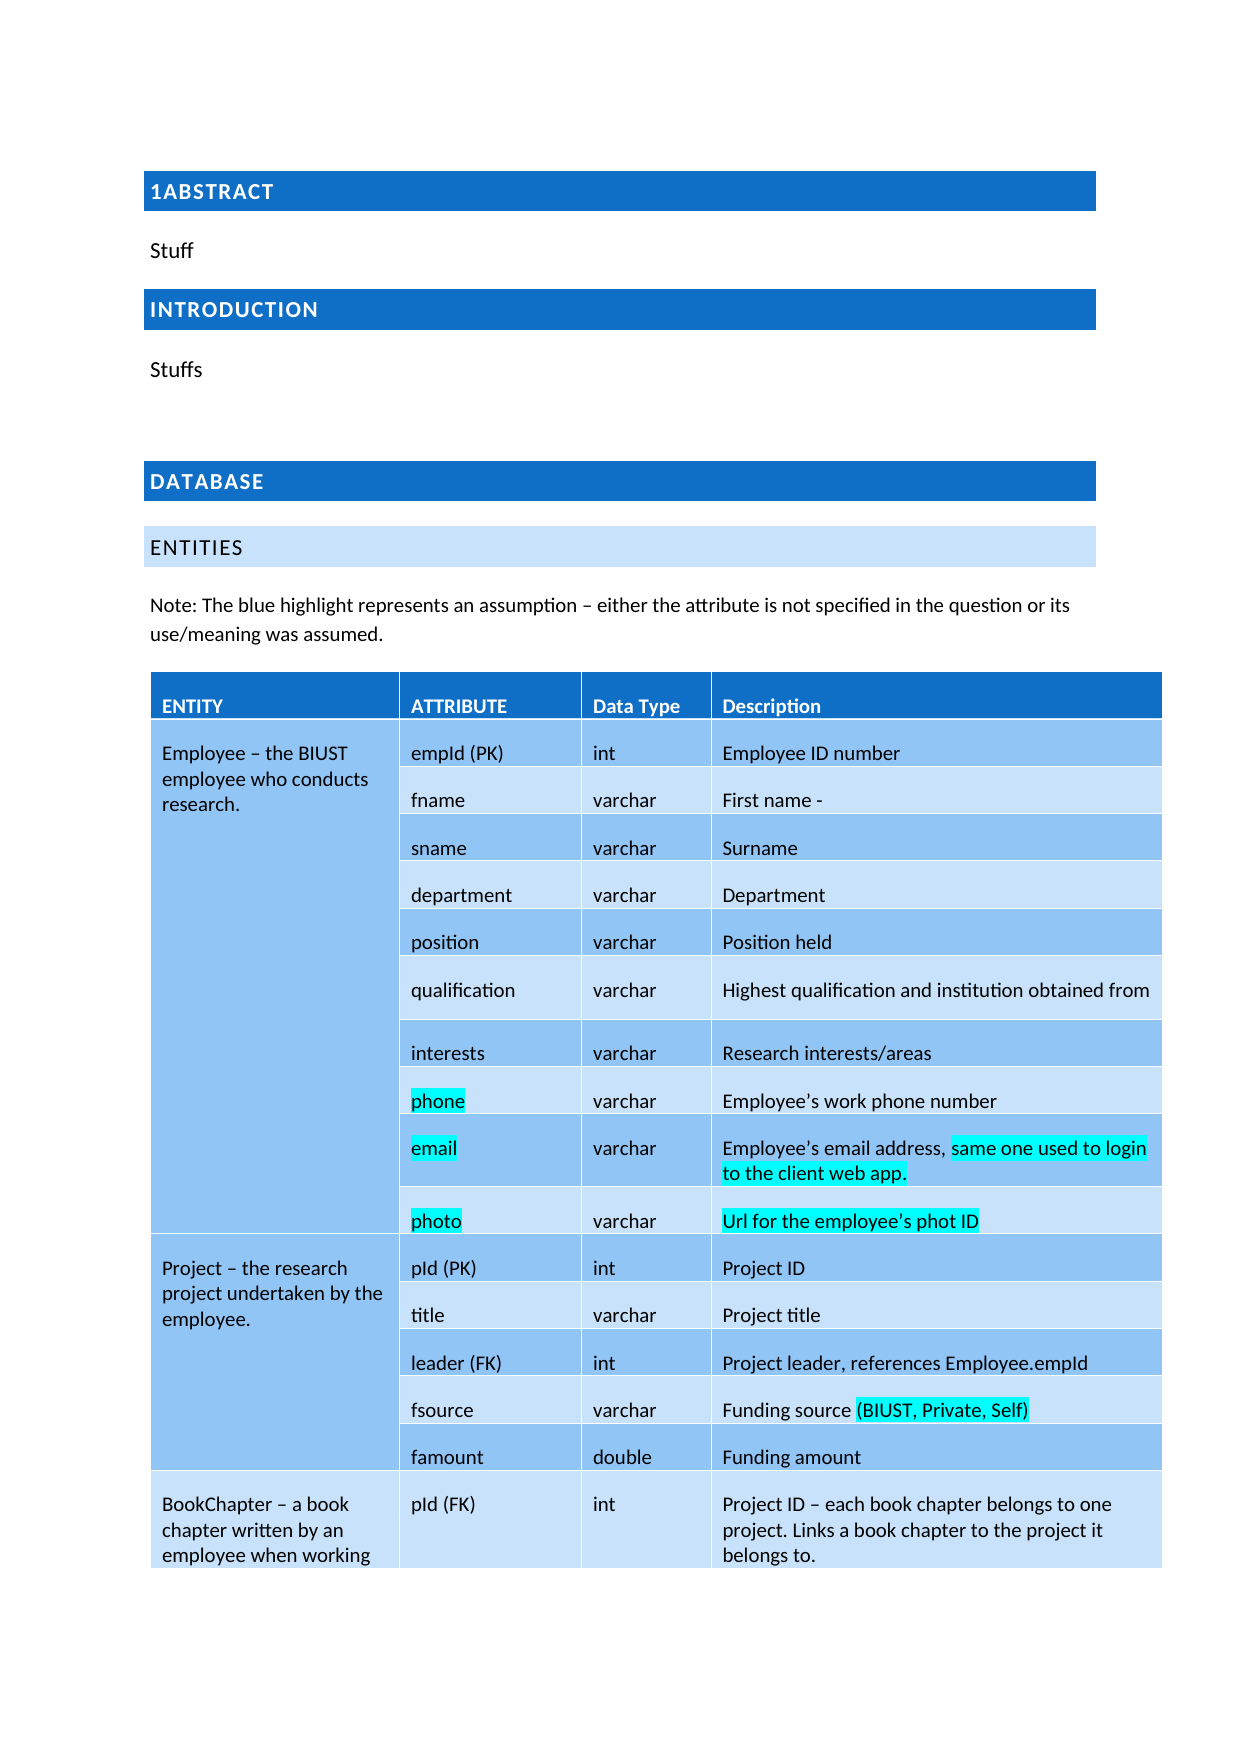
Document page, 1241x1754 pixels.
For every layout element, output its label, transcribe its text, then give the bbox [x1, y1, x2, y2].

table_cell Surname [712, 814, 1162, 860]
table_cell Position held [712, 909, 1162, 955]
text Stuffs [150, 355, 1090, 383]
table_cell pId (FK) [400, 1471, 581, 1568]
table_cell sname [400, 814, 581, 860]
table_cell varchar [582, 767, 711, 813]
table_cell Project – the research project undertaken by the employee. [151, 1234, 399, 1470]
table_cell famount [400, 1424, 581, 1470]
table_cell department [400, 861, 581, 908]
table_header Data Type [582, 672, 711, 718]
table_cell qualification [400, 956, 581, 1019]
table_cell Employee ID number [712, 720, 1162, 766]
table_cell Research interests/areas [712, 1020, 1162, 1066]
table_cell Project ID [712, 1234, 1162, 1281]
table_cell int [582, 1329, 711, 1375]
table_cell photo [400, 1187, 581, 1233]
subtitle Database [150, 467, 1090, 495]
table_cell Employee – the BIUST employee who conducts research. [151, 720, 399, 1233]
table_header ATTRIBUTE [400, 672, 581, 718]
table_cell varchar [582, 1187, 711, 1233]
table_cell Department [712, 861, 1162, 908]
table_cell varchar [582, 1282, 711, 1328]
table_cell int [582, 1234, 711, 1281]
table_cell Employee’s email address, same one used to login to the client web app. [712, 1114, 1162, 1186]
table_header ENTITY [151, 672, 399, 718]
table_header Description [712, 672, 1162, 718]
subtitle Entities [150, 533, 1090, 561]
table_cell varchar [582, 909, 711, 955]
table_cell Funding amount [712, 1424, 1162, 1470]
table_cell interests [400, 1020, 581, 1066]
table_cell Employee’s work phone number [712, 1067, 1162, 1113]
text Stuff [150, 236, 1090, 264]
table_cell varchar [582, 956, 711, 1019]
table_cell double [582, 1424, 711, 1470]
subtitle Introduction [150, 296, 1090, 324]
table_cell Project ID – each book chapter belongs to one project. Links a book chapter to the project it belongs to. [712, 1471, 1162, 1568]
table_cell fsource [400, 1376, 581, 1422]
table_cell Project leader, references Employee.empId [712, 1329, 1162, 1375]
table_cell Url for the employee’s phot ID [712, 1187, 1162, 1233]
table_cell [151, 1471, 399, 1568]
table_cell empId (PK) [400, 720, 581, 766]
table_cell varchar [582, 861, 711, 908]
table_cell First name - [712, 767, 1162, 813]
table_cell email [400, 1114, 581, 1186]
table_cell Project title [712, 1282, 1162, 1328]
subtitle 1Abstract [150, 177, 1090, 205]
table_cell int [582, 720, 711, 766]
table_cell int [582, 1471, 711, 1568]
table_cell pId (PK) [400, 1234, 581, 1281]
table_cell phone [400, 1067, 581, 1113]
table_cell varchar [582, 1114, 711, 1186]
table_cell title [400, 1282, 581, 1328]
table_cell varchar [582, 814, 711, 860]
table_cell Highest qualification and institution obtained from [712, 956, 1162, 1019]
text Note: The blue highlight represents an assumption – either the attribute is not specified in the question or its use/meaning was assumed. [150, 592, 1090, 647]
table_cell position [400, 909, 581, 955]
table_cell leader (FK) [400, 1329, 581, 1375]
table_cell varchar [582, 1376, 711, 1422]
table_cell Funding source (BIUST, Private, Self) [712, 1376, 1162, 1422]
table_cell fname [400, 767, 581, 813]
table_cell varchar [582, 1020, 711, 1066]
table_cell varchar [582, 1067, 711, 1113]
